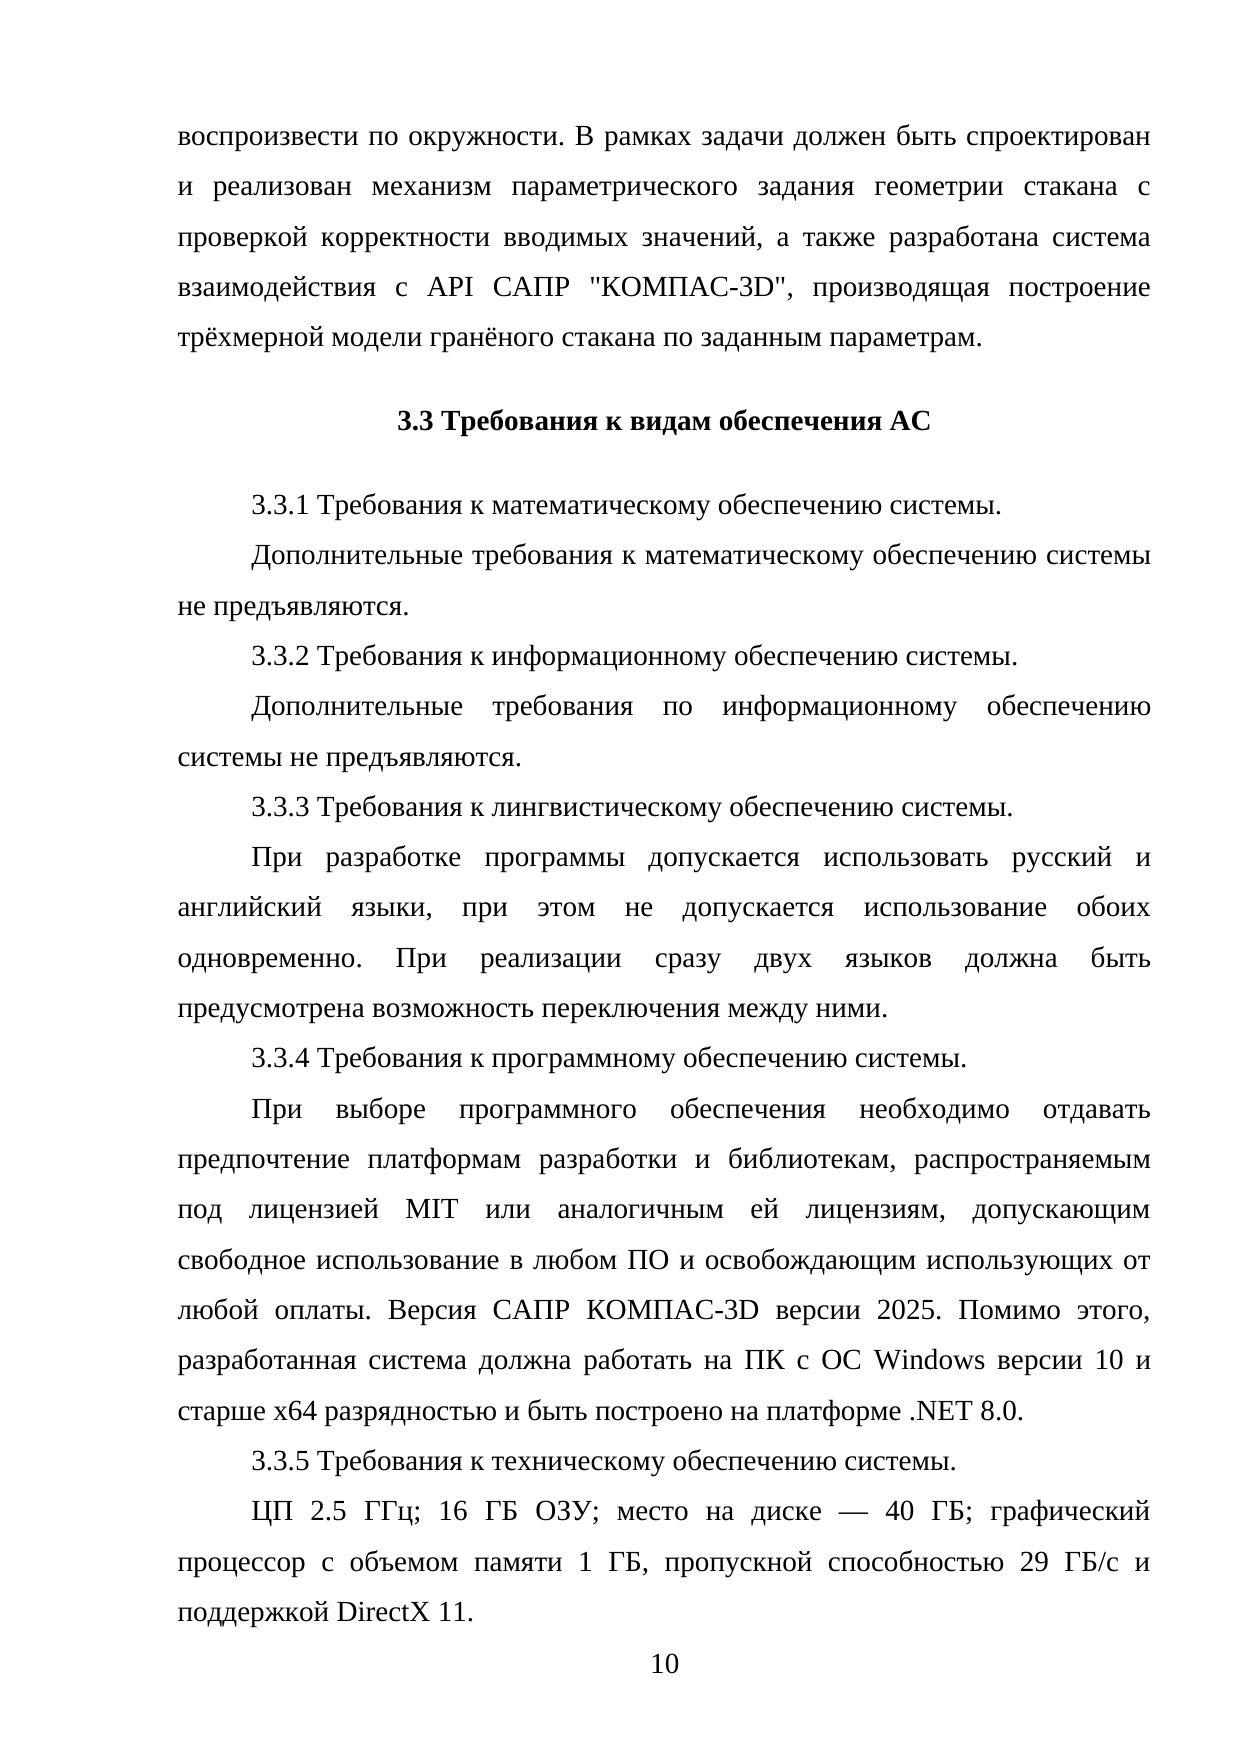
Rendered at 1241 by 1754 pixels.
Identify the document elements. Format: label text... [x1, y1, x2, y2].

text 3.3.1 Требования к математическому обеспечению системы. [177, 487, 1152, 521]
text 3.3 Требования к видам обеспечения АС [177, 403, 1152, 437]
text При выборе программного обеспечения необходимо отдавать предпочтение платформам разработки и библиотекам, распространяемым под лицензией MIT или аналогичным ей лицензиям, допускающим свободное использование в любом ПО и освобождающим использующих от любой оплаты. Версия САПР КОМПАС-3D версии 2025. Помимо этого, разработанная система должна работать на ПК с ОС Windows версии 10 и старше x64 разрядностью и быть построено на платформе .NET 8.0. [177, 1091, 1152, 1426]
text ЦП 2.5 ГГц; 16 ГБ ОЗУ; место на диске — 40 ГБ; графический процессор с объемом памяти 1 ГБ, пропускной способностью 29 ГБ/с и поддержкой DirectX 11. [177, 1493, 1152, 1627]
text 3.3.5 Требования к техническому обеспечению системы. [177, 1443, 1152, 1477]
text Дополнительные требования к математическому обеспечению системы не предъявляются. [177, 537, 1152, 621]
text Дополнительные требования по информационному обеспечению системы не предъявляются. [177, 688, 1152, 772]
text 3.3.3 Требования к лингвистическому обеспечению системы. [177, 789, 1152, 822]
text 3.3.2 Требования к информационному обеспечению системы. [177, 638, 1152, 672]
text При разработке программы допускается использовать русский и английский языки, при этом не допускается использование обоих одновременно. При реализации сразу двух языков должна быть предусмотрена возможность переключения между ними. [177, 839, 1152, 1024]
text 3.3.4 Требования к программному обеспечению системы. [177, 1041, 1152, 1074]
